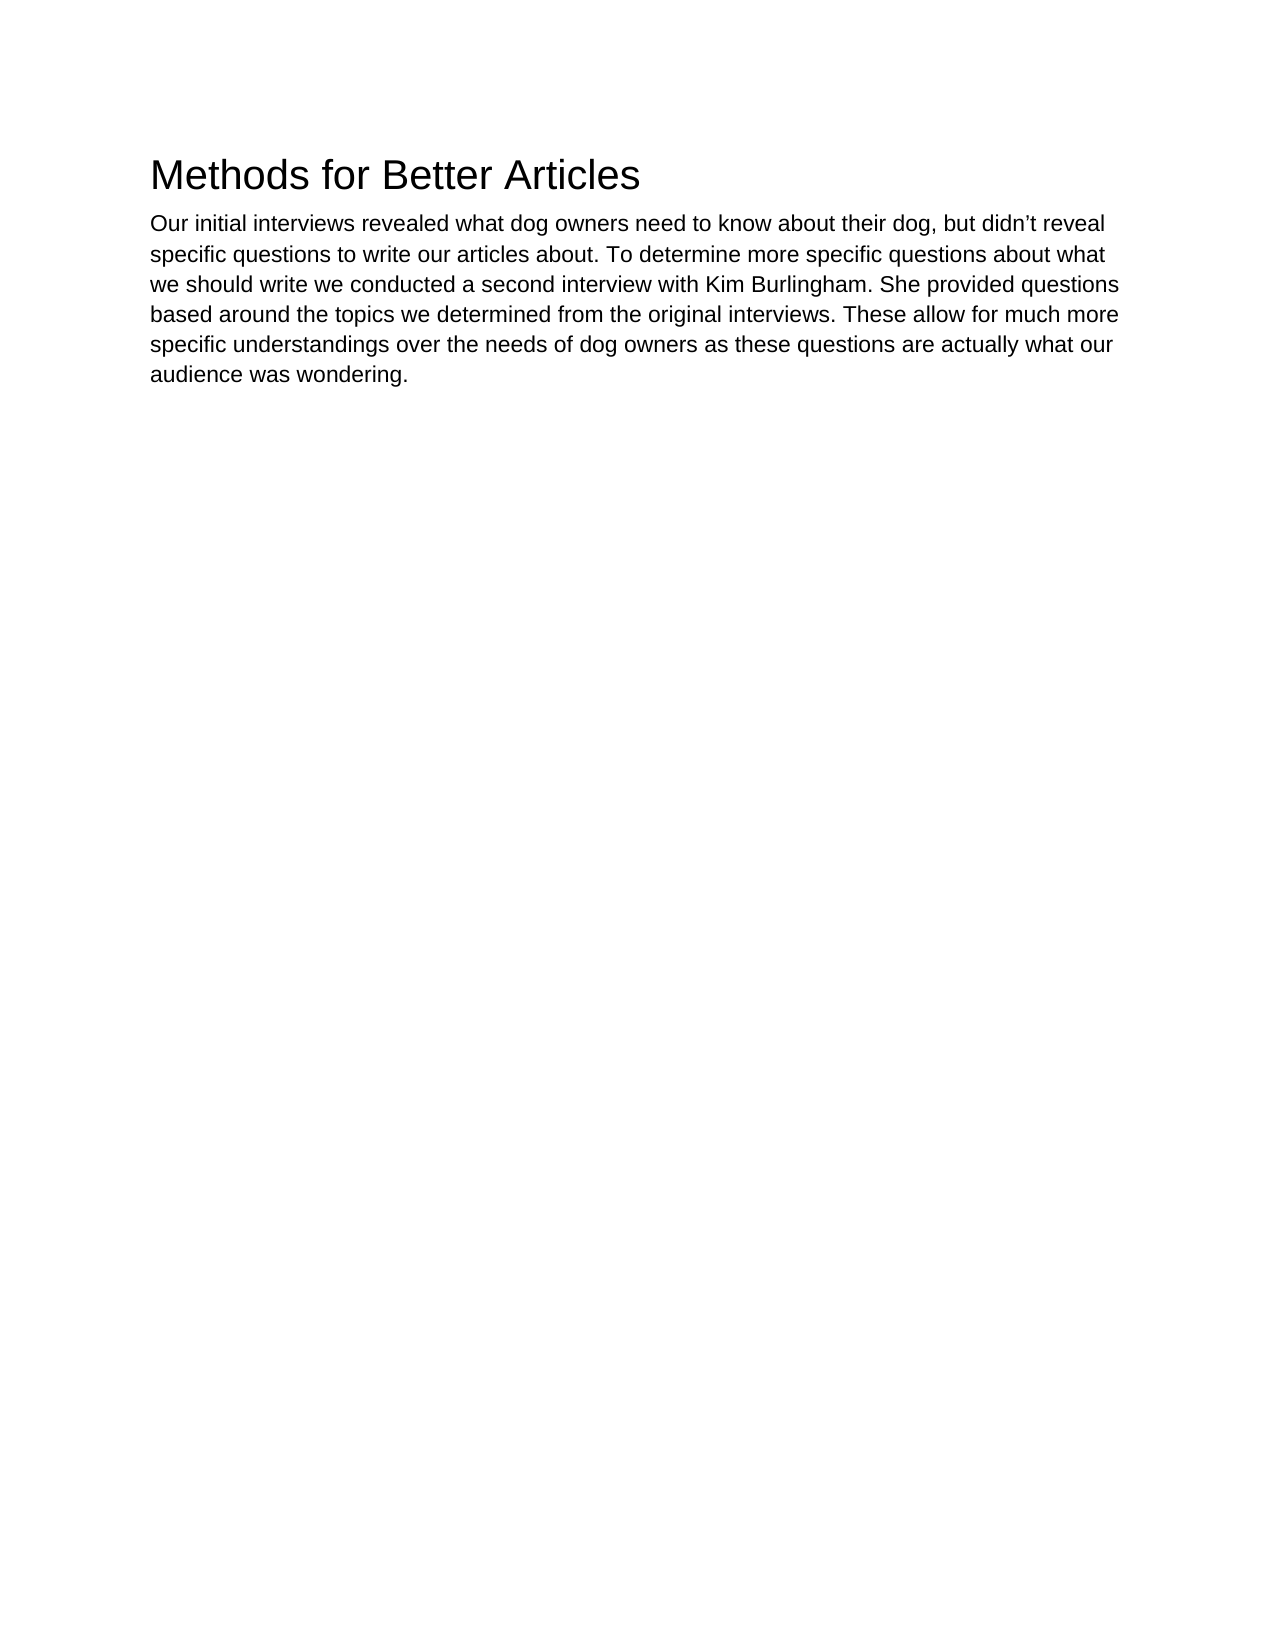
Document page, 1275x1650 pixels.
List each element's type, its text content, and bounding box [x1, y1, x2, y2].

subtitle Methods for Better Articles [150, 150, 1125, 198]
text Our initial interviews revealed what dog owners need to know about their dog, but didn’t reveal specific questions to write our articles about. To determine more specific questions about what we should write we conducted a second interview with Kim Burlingham. She provided questions based around the topics we determined from the original interviews. These allow for much more specific understandings over the needs of dog owners as these questions are actually what our audience was wondering. [150, 210, 1125, 388]
